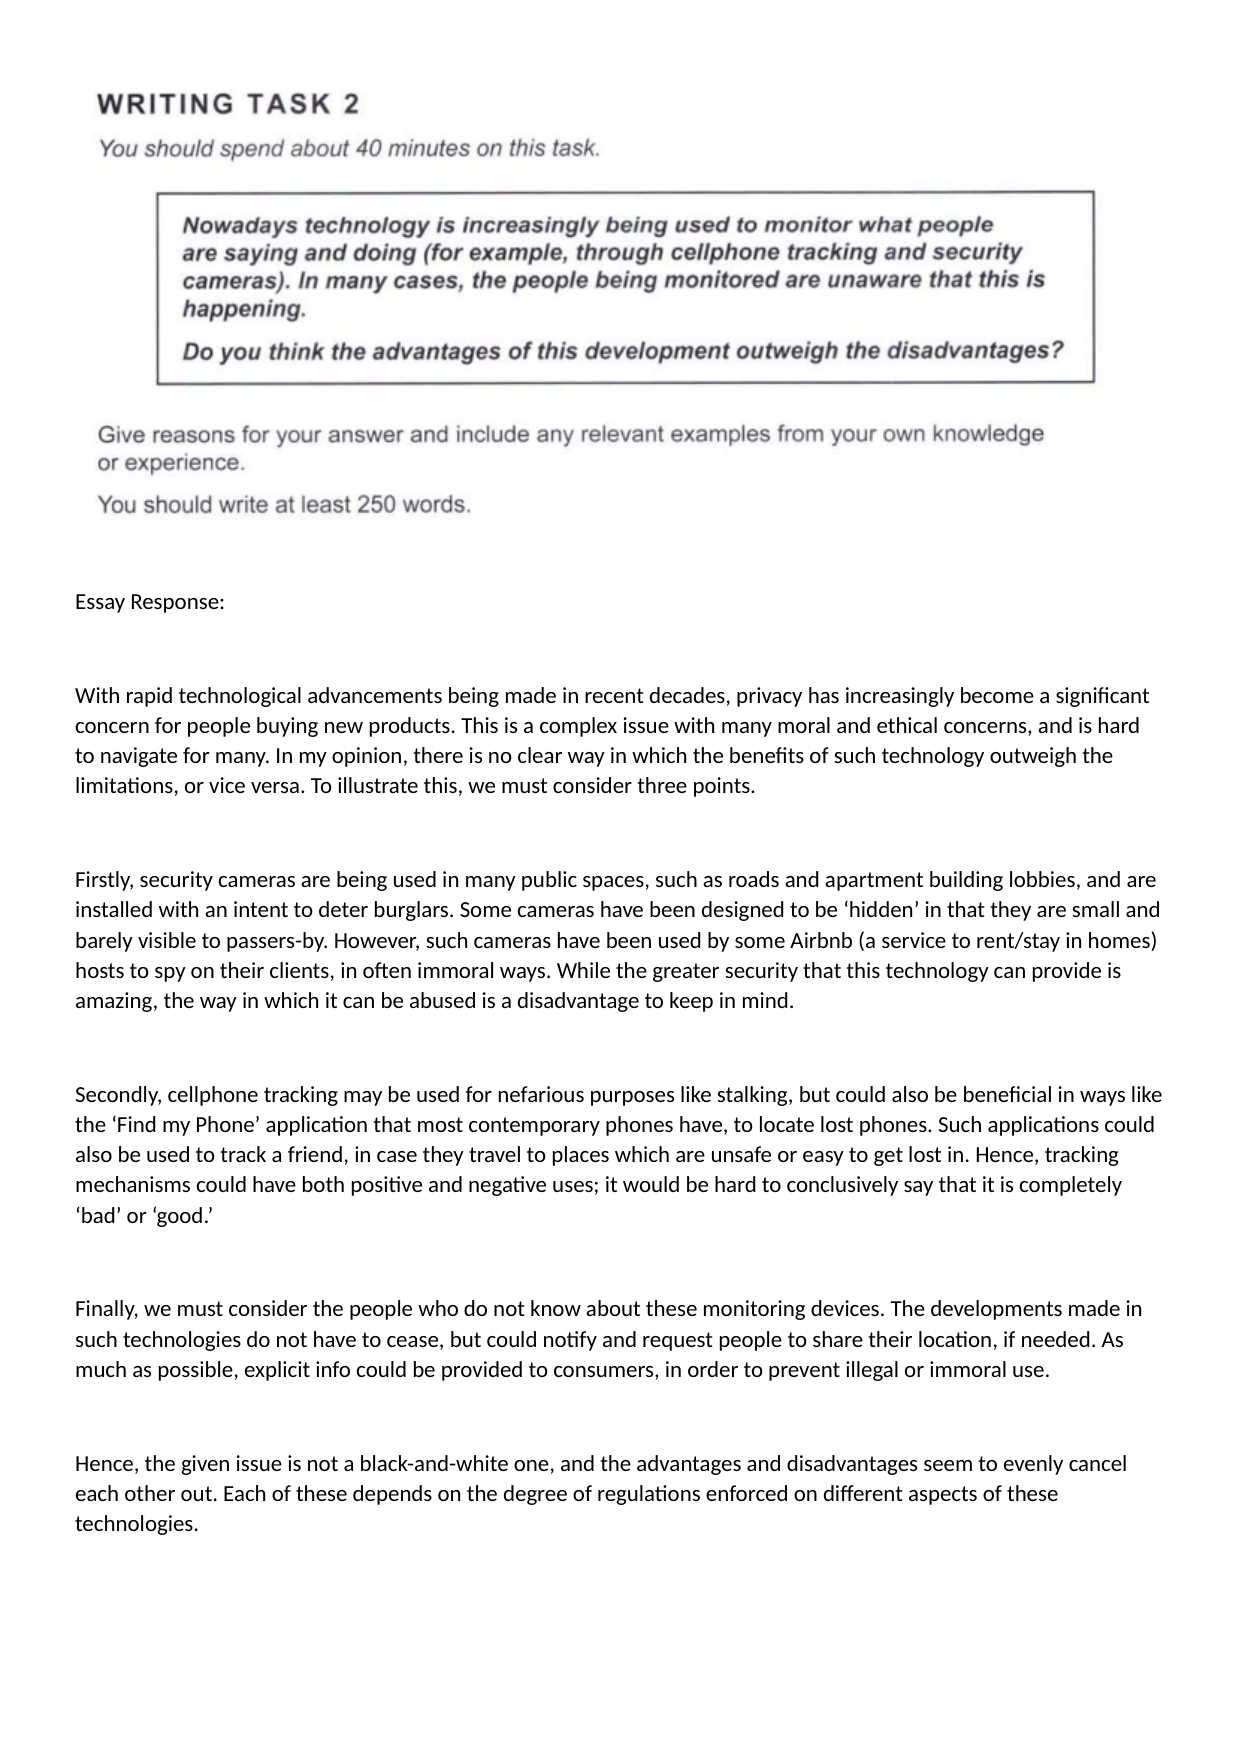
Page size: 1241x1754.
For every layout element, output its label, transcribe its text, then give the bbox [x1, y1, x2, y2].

text Hence, the given issue is not a black-and-white one, and the advantages and disadvantages seem to evenly cancel each other out. Each of these depends on the degree of regulations enforced on different aspects of these technologies. [75, 1449, 1165, 1537]
text With rapid technological advancements being made in recent decades, privacy has increasingly become a significant concern for people buying new products. This is a complex issue with many moral and ethical concerns, and is hard to navigate for many. In my opinion, there is no clear way in which the benefits of such technology outweigh the limitations, or vice versa. To illustrate this, we must consider three points. [75, 681, 1165, 799]
text Secondly, cellphone tracking may be used for nefarious purposes like stalking, but could also be beneficial in ways like the ‘Find my Phone’ application that most contemporary phones have, to locate lost phones. Such applications could also be used to track a friend, in case they travel to places which are unsafe or easy to get lost in. Hence, tracking mechanisms could have both positive and negative uses; it would be hard to conclusively say that it is completely ‘bad’ or ‘good.’ [75, 1080, 1165, 1229]
picture [75, 75, 1166, 522]
text Firstly, security cameras are being used in many public spaces, such as roads and apartment building lobbies, and are installed with an intent to deter burglars. Some cameras have been designed to be ‘hidden’ in that they are small and barely visible to passers-by. However, such cameras have been used by some Airbnb (a service to rent/stay in homes) hosts to spy on their clients, in often immoral ways. While the greater security that this technology can provide is amazing, the way in which it can be abused is a disadvantage to keep in mind. [75, 865, 1165, 1014]
text Essay Response: [75, 587, 1165, 615]
text Finally, we must consider the people who do not know about these monitoring devices. The developments made in such technologies do not have to cease, but could notify and request people to share their location, if needed. As much as possible, explicit info could be provided to consumers, in order to prevent illegal or immoral use. [75, 1294, 1165, 1383]
